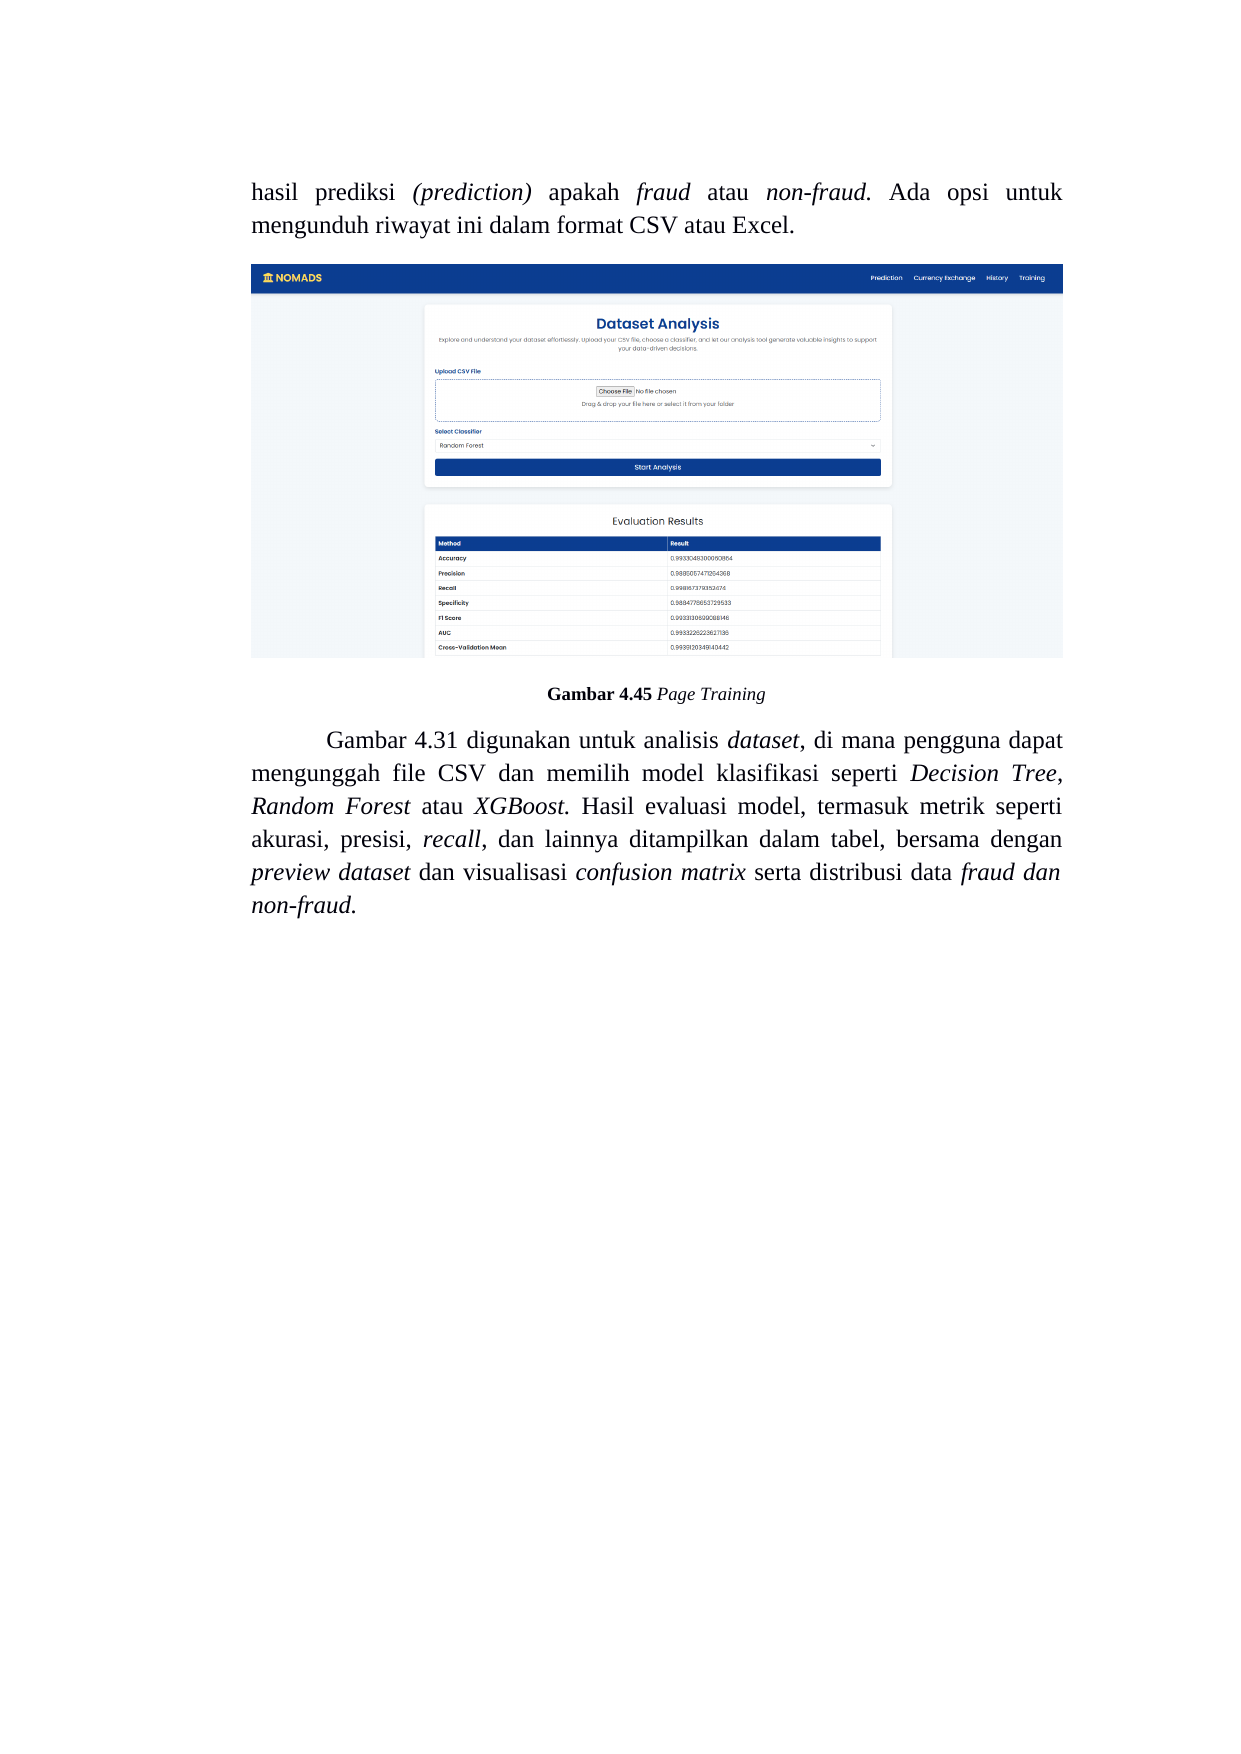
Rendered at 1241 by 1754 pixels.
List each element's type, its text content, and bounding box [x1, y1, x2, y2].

text Gambar 4.31 digunakan untuk analisis dataset, di mana pengguna dapat mengunggah file CSV dan memilih model klasifikasi seperti Decision Tree, Random Forest atau XGBoost. Hasil evaluasi model, termasuk metrik seperti akurasi, presisi, recall, dan lainnya ditampilkan dalam tabel, bersama dengan preview dataset dan visualisasi confusion matrix serta distribusi data fraud dan non-fraud. [251, 725, 1063, 919]
picture [251, 264, 1063, 658]
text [251, 177, 1063, 239]
